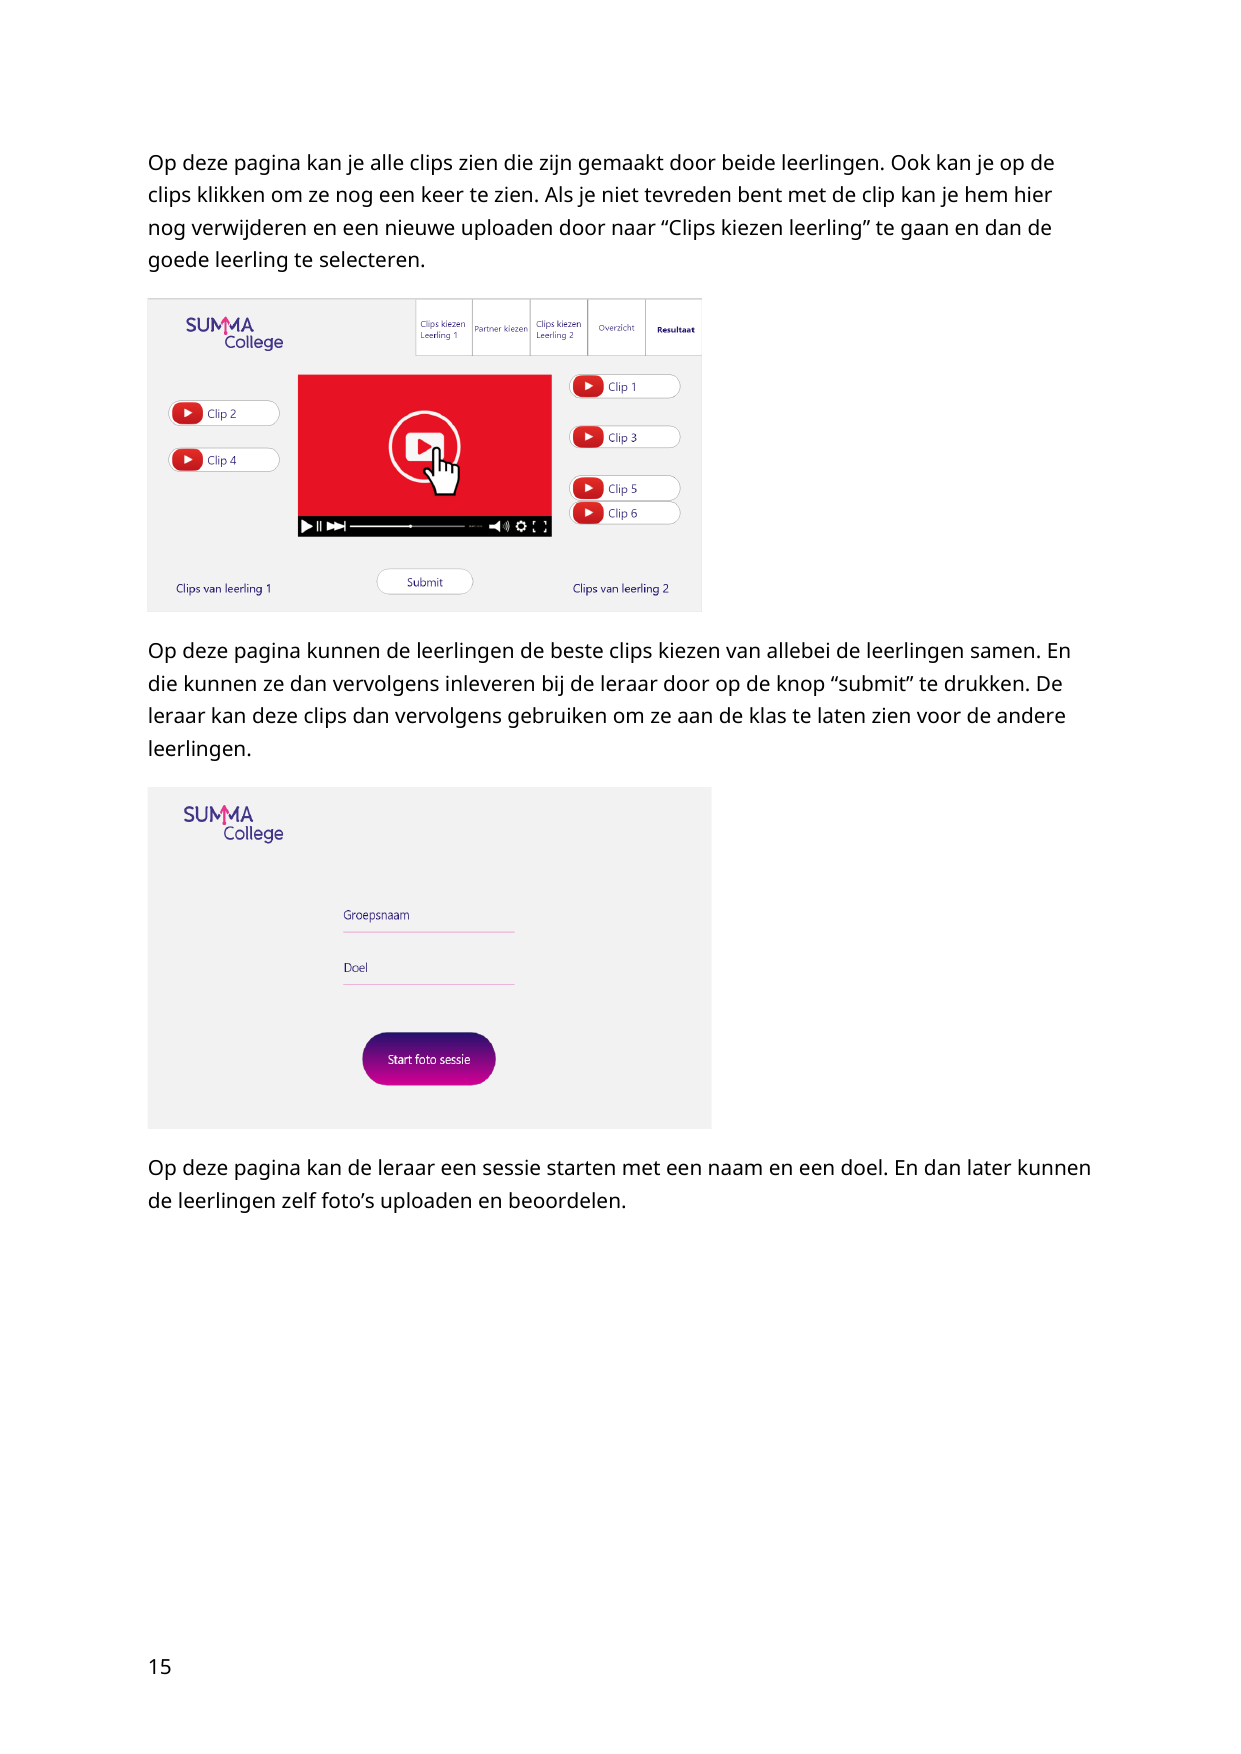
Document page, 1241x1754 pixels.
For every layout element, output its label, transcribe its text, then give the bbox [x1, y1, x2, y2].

text Op deze pagina kan de leraar een sessie starten met een naam en een doel. En dan later kunnen de leerlingen zelf foto’s uploaden en beoordelen. [148, 1153, 1093, 1214]
text Op deze pagina kunnen de leerlingen de beste clips kiezen van allebei de leerlingen samen. En die kunnen ze dan vervolgens inleveren bij de leraar door op de knop “submit” te drukken. De leraar kan deze clips dan vervolgens gebruiken om ze aan de klas te laten zien voor de andere leerlingen. [148, 636, 1093, 763]
picture [147, 298, 702, 612]
picture [147, 787, 712, 1129]
text Op deze pagina kan je alle clips zien die zijn gemaakt door beide leerlingen. Ook kan je op de clips klikken om ze nog een keer te zien. Als je niet tevreden bent met de clip kan je hem hier nog verwijderen en een nieuwe uploaden door naar “Clips kiezen leerling” te gaan en dan de goede leerling te selecteren. [148, 148, 1093, 274]
